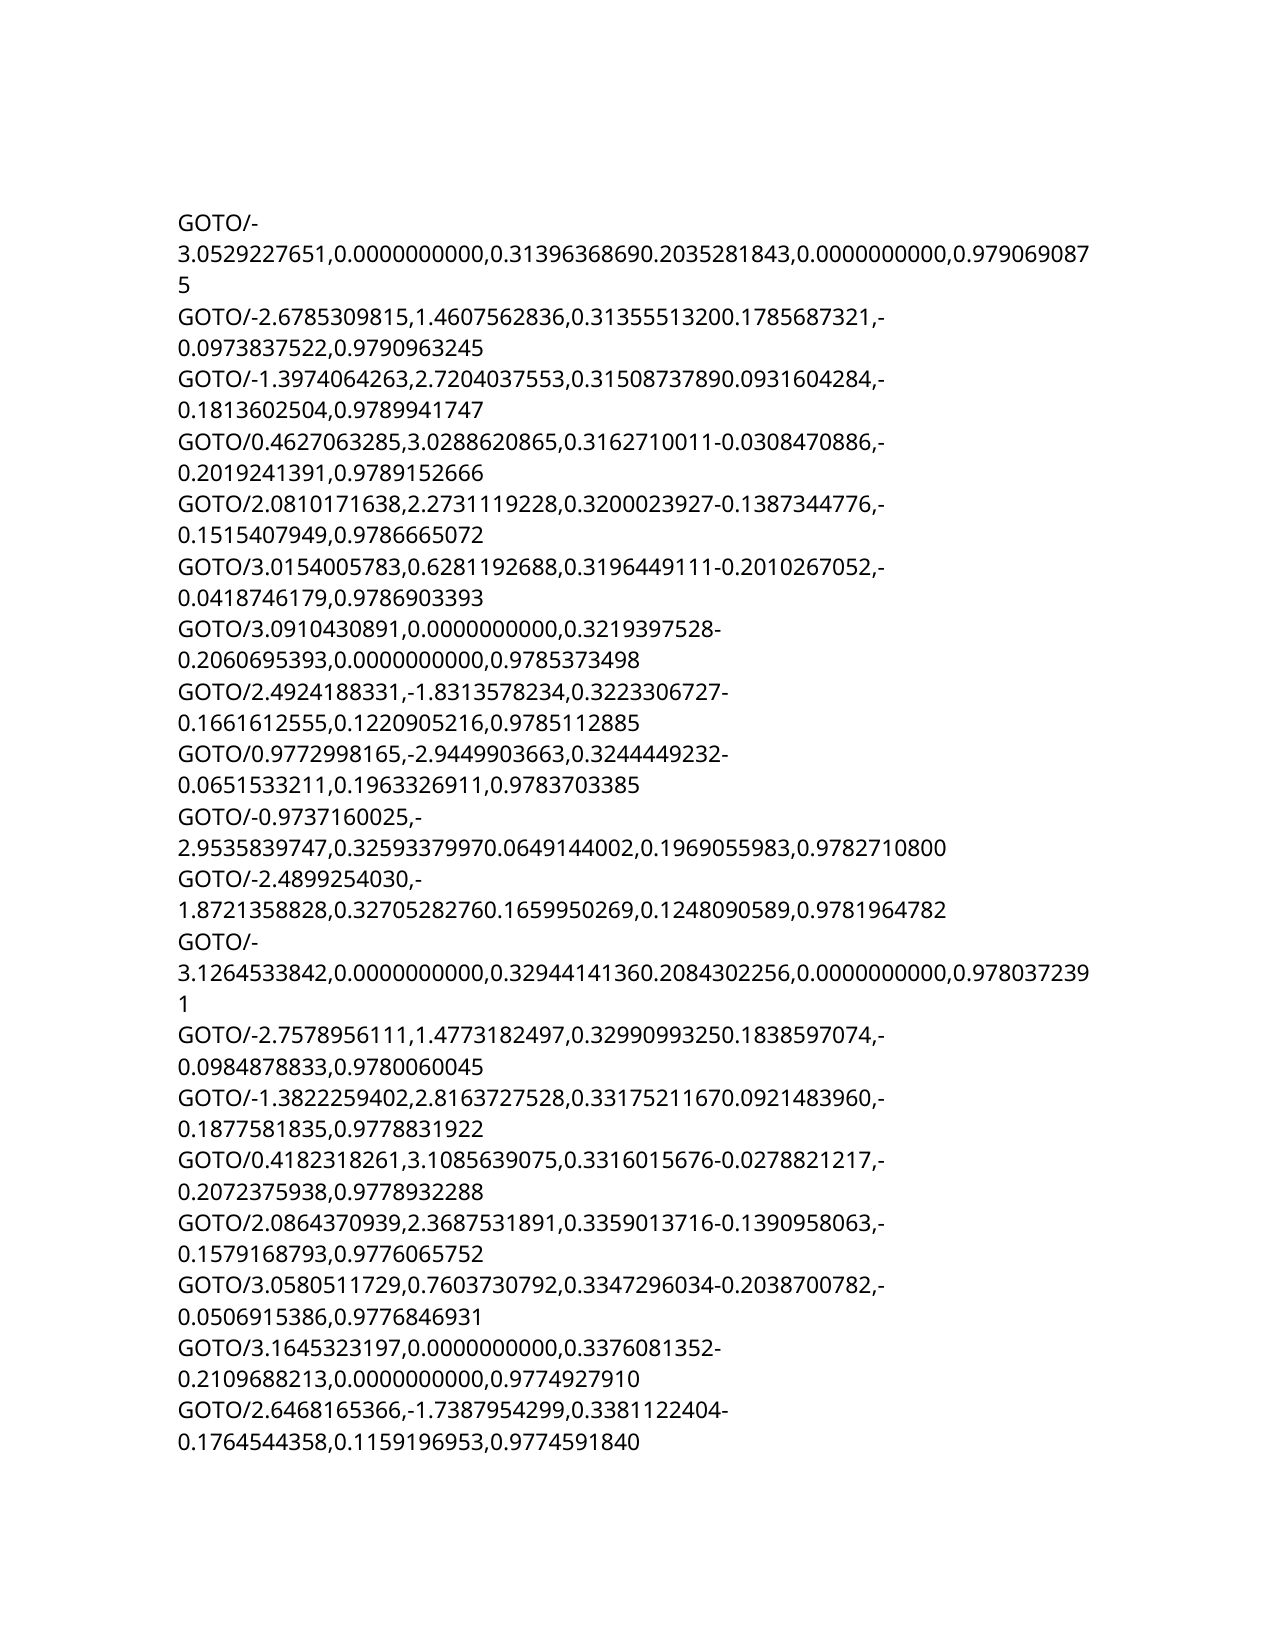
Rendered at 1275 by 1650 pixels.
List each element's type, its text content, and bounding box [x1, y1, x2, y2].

text GOTO/-1.3822259402,2.8163727528,0.33175211670.0921483960,-0.1877581835,0.9778831922 [177, 1082, 1098, 1144]
text GOTO/3.0910430891,0.0000000000,0.3219397528-0.2060695393,0.0000000000,0.9785373498 [177, 613, 1098, 676]
text GOTO/2.0810171638,2.2731119228,0.3200023927-0.1387344776,-0.1515407949,0.9786665072 [177, 488, 1098, 551]
text GOTO/-2.7578956111,1.4773182497,0.32990993250.1838597074,-0.0984878833,0.9780060045 [177, 1019, 1098, 1082]
text GOTO/0.4627063285,3.0288620865,0.3162710011-0.0308470886,-0.2019241391,0.9789152666 [177, 426, 1098, 488]
text GOTO/0.4182318261,3.1085639075,0.3316015676-0.0278821217,-0.2072375938,0.9778932288 [177, 1144, 1098, 1207]
text GOTO/-2.6785309815,1.4607562836,0.31355513200.1785687321,-0.0973837522,0.9790963245 [177, 301, 1098, 363]
text GOTO/-3.0529227651,0.0000000000,0.31396368690.2035281843,0.0000000000,0.9790690875 [177, 207, 1098, 301]
text GOTO/-1.3974064263,2.7204037553,0.31508737890.0931604284,-0.1813602504,0.9789941747 [177, 363, 1098, 426]
text GOTO/2.0864370939,2.3687531891,0.3359013716-0.1390958063,-0.1579168793,0.9776065752 [177, 1207, 1098, 1269]
text GOTO/3.0580511729,0.7603730792,0.3347296034-0.2038700782,-0.0506915386,0.9776846931 [177, 1269, 1098, 1332]
text GOTO/3.0154005783,0.6281192688,0.3196449111-0.2010267052,-0.0418746179,0.9786903393 [177, 551, 1098, 613]
text GOTO/2.6468165366,-1.7387954299,0.3381122404-0.1764544358,0.1159196953,0.9774591840 [177, 1394, 1098, 1457]
text GOTO/-2.4899254030,-1.8721358828,0.32705282760.1659950269,0.1248090589,0.9781964782 [177, 863, 1098, 926]
text GOTO/0.9772998165,-2.9449903663,0.3244449232-0.0651533211,0.1963326911,0.9783703385 [177, 738, 1098, 801]
text GOTO/-0.9737160025,-2.9535839747,0.32593379970.0649144002,0.1969055983,0.9782710800 [177, 801, 1098, 863]
text GOTO/3.1645323197,0.0000000000,0.3376081352-0.2109688213,0.0000000000,0.9774927910 [177, 1332, 1098, 1394]
text GOTO/2.4924188331,-1.8313578234,0.3223306727-0.1661612555,0.1220905216,0.9785112885 [177, 676, 1098, 738]
text GOTO/-3.1264533842,0.0000000000,0.32944141360.2084302256,0.0000000000,0.9780372391 [177, 926, 1098, 1019]
